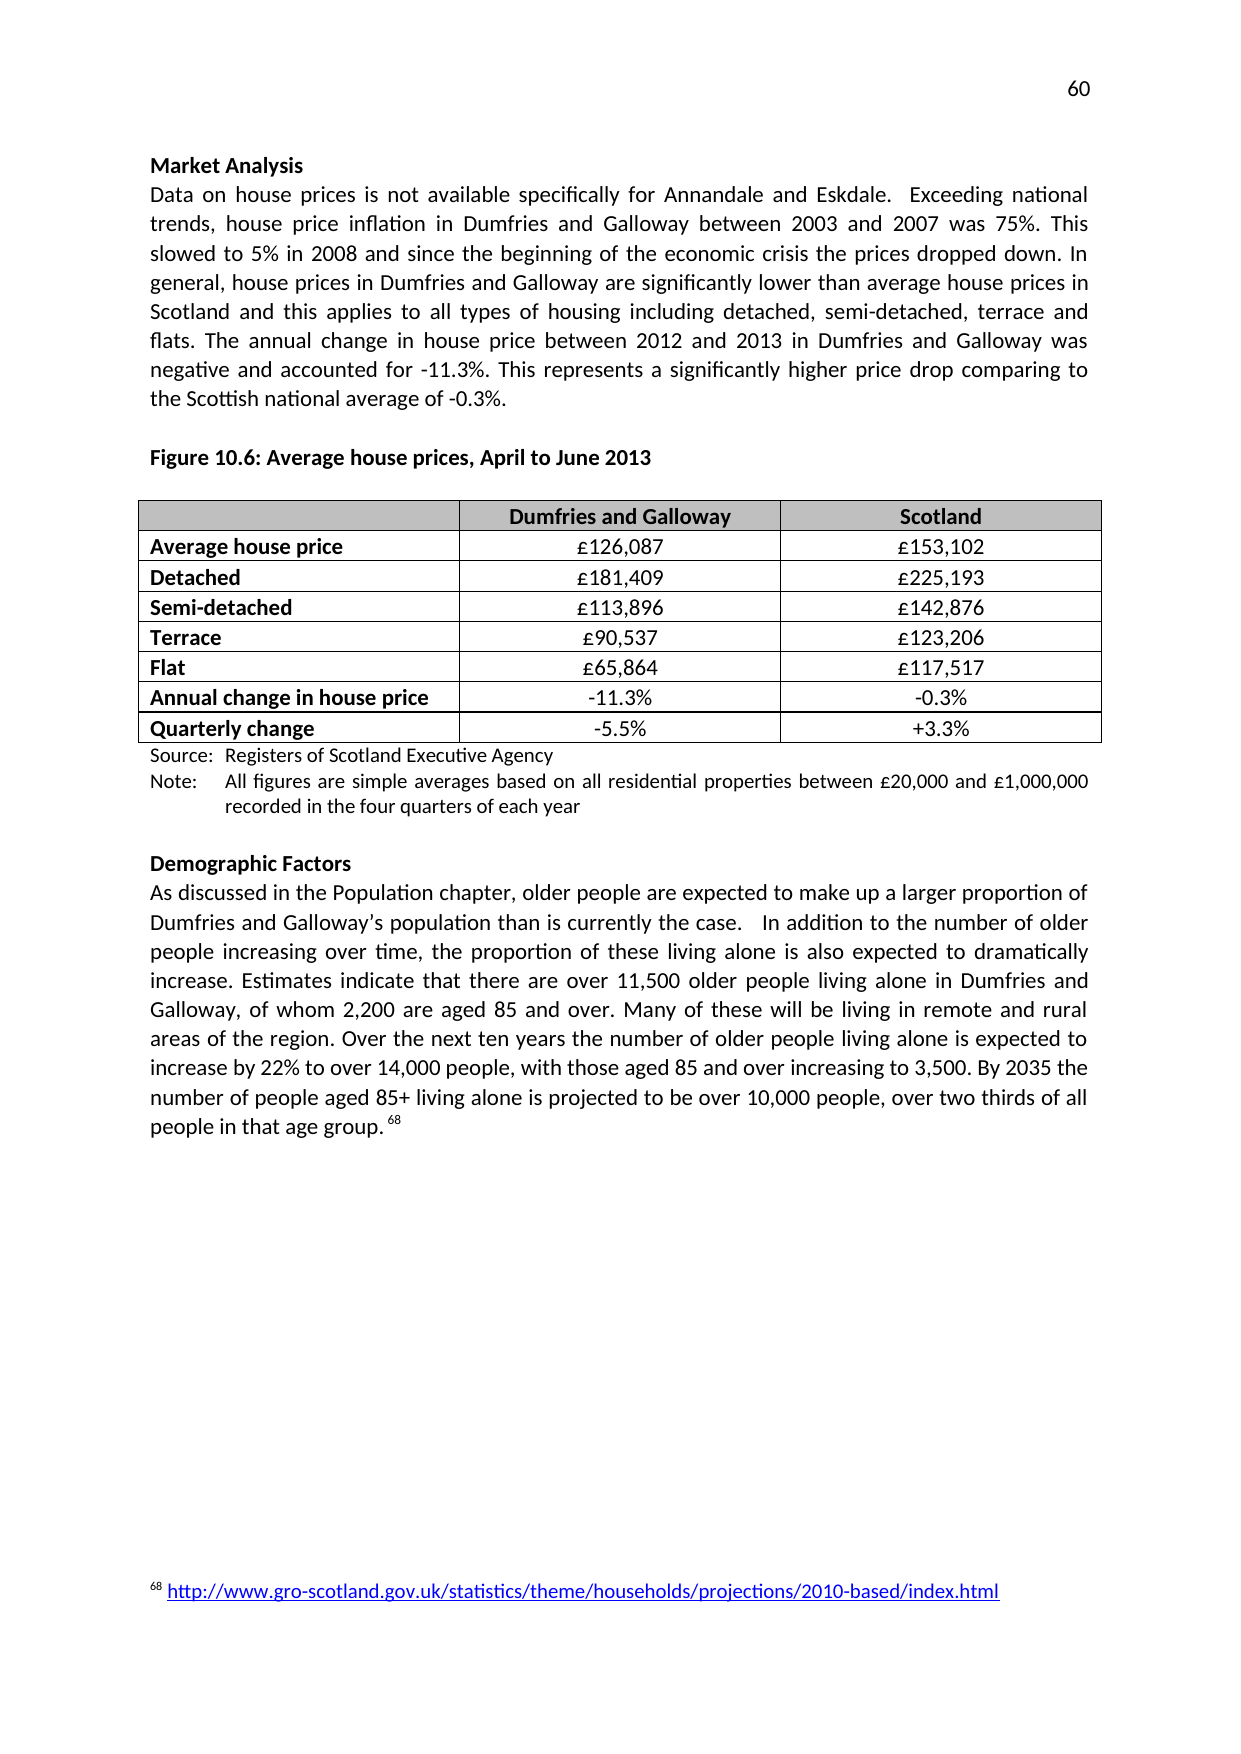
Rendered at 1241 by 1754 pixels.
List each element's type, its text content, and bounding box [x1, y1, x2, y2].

table_cell Flat [139, 652, 459, 681]
table_cell Detached [139, 561, 459, 591]
table_cell -11.3% [460, 682, 780, 711]
table_cell -5.5% [460, 713, 780, 742]
table_cell £90,537 [460, 622, 780, 651]
table_cell £123,206 [781, 622, 1101, 651]
table_cell £113,896 [460, 592, 780, 621]
table_cell £117,517 [781, 652, 1101, 681]
table_cell -0.3% [781, 682, 1101, 711]
table_cell £225,193 [781, 561, 1101, 591]
table_header Scotland [781, 501, 1101, 530]
table_cell +3.3% [781, 713, 1101, 742]
text Figure 10.6: Average house prices, April to June 2013 [150, 442, 1090, 471]
text Source: Registers of Scotland Executive Agency [150, 743, 1090, 768]
table_cell £126,087 [460, 531, 780, 560]
text As discussed in the Population chapter, older people are expected to make up a larger proportion of Dumfries and Galloway’s population than is currently the case. In addition to the number of older people increasing over time, the proportion of these living alone is also expected to dramatically increase. Estimates indicate that there are over 11,500 older people living alone in Dumfries and Galloway, of whom 2,200 are aged 85 and over. Many of these will be living in remote and rural areas of the region. Over the next ten years the number of older people living alone is expected to increase by 22% to over 14,000 people, with those aged 85 and over increasing to 3,500. By 2035 the number of people aged 85+ living alone is projected to be over 10,000 people, over two thirds of all people in that age group. [150, 877, 1090, 1140]
table_cell £153,102 [781, 531, 1101, 560]
text Market Analysis [150, 150, 1090, 179]
table_cell Quarterly change [139, 713, 459, 742]
table_cell Semi-detached [139, 592, 459, 621]
text Demographic Factors [150, 848, 1090, 877]
table_cell Annual change in house price [139, 682, 459, 711]
table_cell Average house price [139, 531, 459, 560]
text Data on house prices is not available specifically for Annandale and Eskdale. Exceeding national trends, house price inflation in Dumfries and Galloway between 2003 and 2007 was 75%. This slowed to 5% in 2008 and since the beginning of the economic crisis the prices dropped down. In general, house prices in Dumfries and Galloway are significantly lower than average house prices in Scotland and this applies to all types of housing including detached, semi-detached, terrace and flats. The annual change in house price between 2012 and 2013 in Dumfries and Galloway was negative and accounted for -11.3%. This represents a significantly higher price drop comparing to the Scottish national average of -0.3%. [150, 179, 1090, 412]
table_cell £181,409 [460, 561, 780, 591]
table_header Dumfries and Galloway [460, 501, 780, 530]
table_header [139, 501, 459, 530]
table_cell Terrace [139, 622, 459, 651]
table_cell £142,876 [781, 592, 1101, 621]
text Note: All figures are simple averages based on all residential properties between £20,000 and £1,000,000 recorded in the four quarters of each year [150, 768, 1090, 819]
table_cell £65,864 [460, 652, 780, 681]
